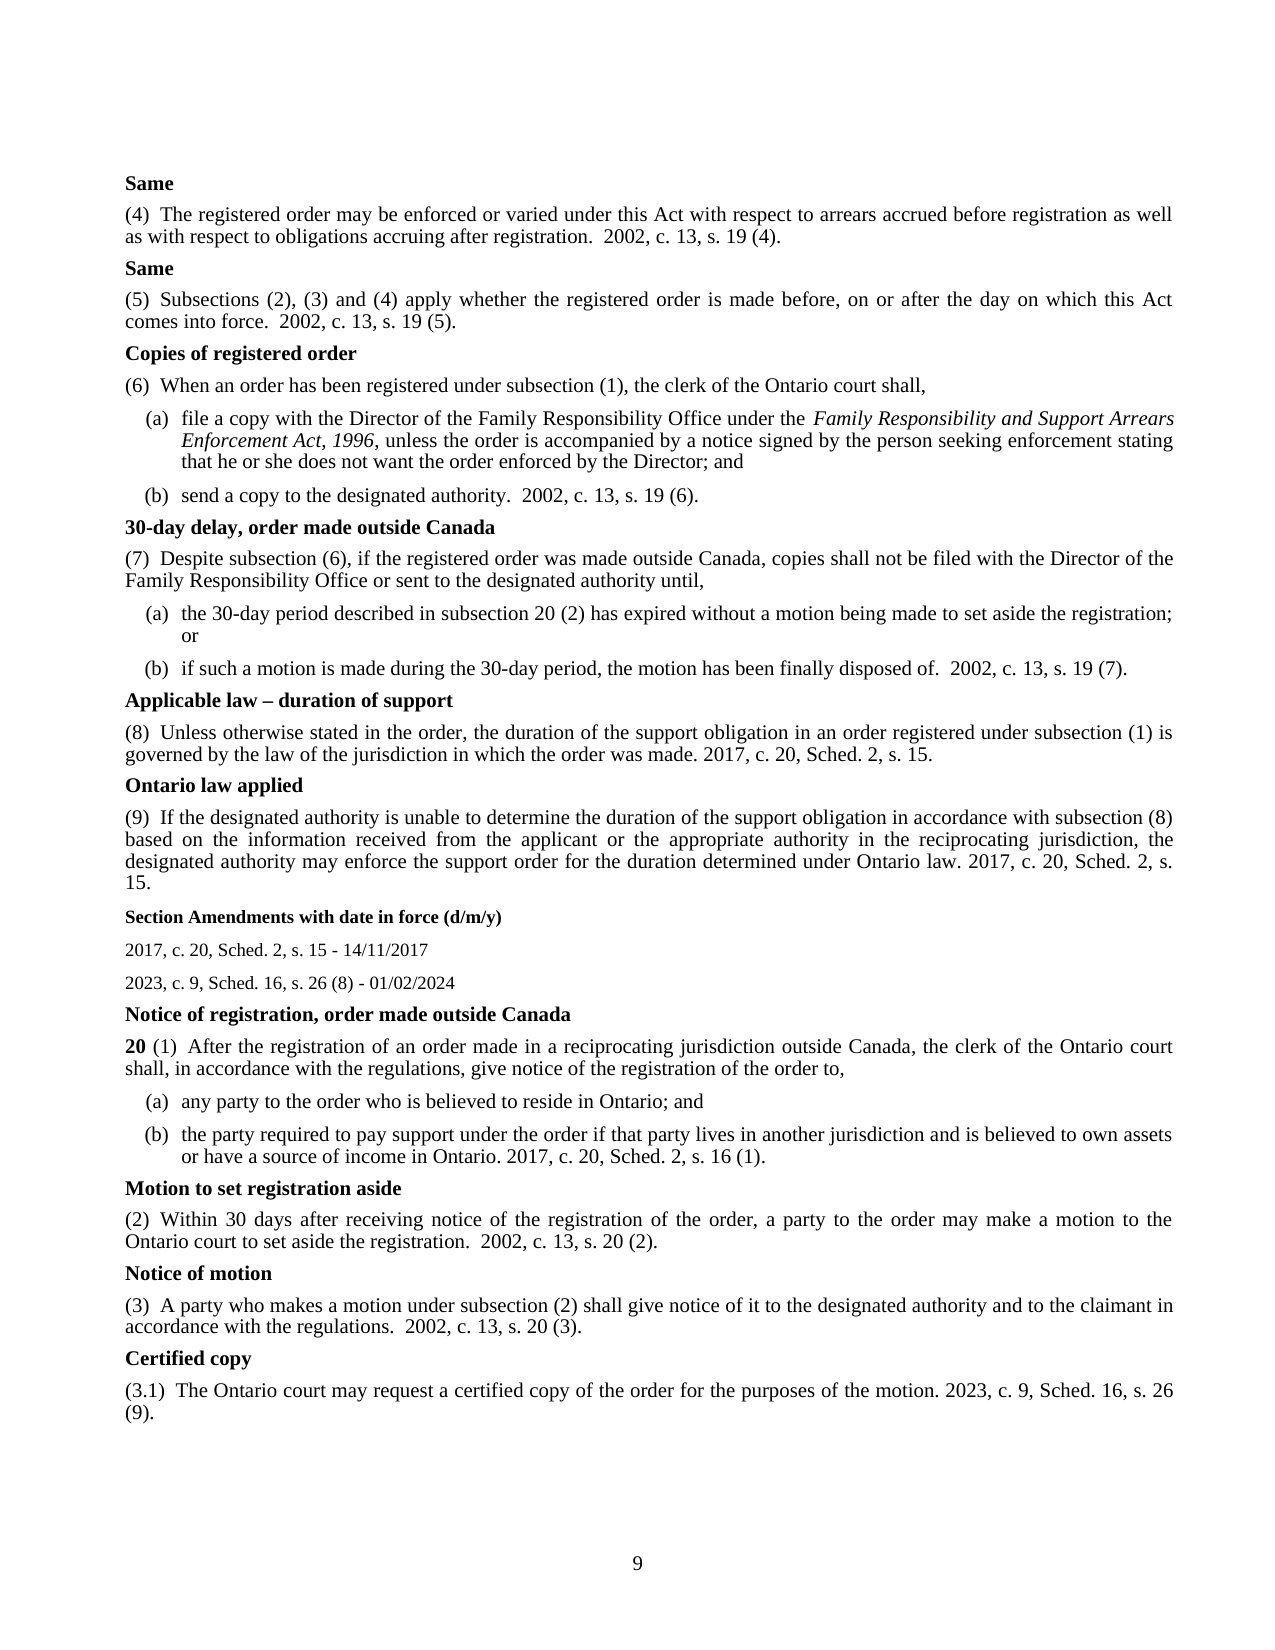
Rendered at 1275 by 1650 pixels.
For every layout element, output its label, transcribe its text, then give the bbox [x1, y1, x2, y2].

text (a) file a copy with the Director of the Family Responsibility Office under the Family Responsibility and Support Arrears Enforcement Act, 1996, unless the order is accompanied by a notice signed by the person seeking enforcement stating that he or she does not want the order enforced by the Director; and [125, 408, 1175, 473]
text 2023, c. 9, Sched. 16, s. 26 (8) - 01/02/2024 [125, 972, 1175, 994]
text (4) The registered order may be enforced or varied under this Act with respect to arrears accrued before registration as well as with respect to obligations accruing after registration. 2002, c. 13, s. 19 (4). [125, 204, 1175, 248]
text Section Amendments with date in force (d/m/y) [125, 906, 1175, 927]
text Applicable law – duration of support [125, 693, 1175, 711]
text (9) If the designated authority is unable to determine the duration of the support obligation in accordance with subsection (8) based on the information received from the applicant or the appropriate authority in the reciprocating jurisdiction, the designated authority may enforce the support order for the duration determined under Ontario law. 2017, c. 20, Sched. 2, s. 15. [125, 807, 1175, 894]
text (b) if such a motion is made during the 30-day period, the motion has been finally disposed of. 2002, c. 13, s. 19 (7). [125, 658, 1175, 680]
text (3.1) The Ontario court may request a certified copy of the order for the purposes of the motion. 2023, c. 9, Sched. 16, s. 26 (9). [125, 1380, 1175, 1423]
text (b) the party required to pay support under the order if that party lives in another jurisdiction and is believed to own assets or have a source of income in Ontario. 2017, c. 20, Sched. 2, s. 16 (1). [125, 1124, 1175, 1168]
text Same [125, 260, 1175, 279]
text Ontario law applied [125, 778, 1175, 797]
text 20 (1) After the registration of an order made in a reciprocating jurisdiction outside Canada, the clerk of the Ontario court shall, in accordance with the regulations, give notice of the registration of the order to, [125, 1036, 1175, 1079]
text (3) A party who makes a motion under subsection (2) shall give notice of it to the designated authority and to the claimant in accordance with the regulations. 2002, c. 13, s. 20 (3). [125, 1295, 1175, 1338]
text Copies of registered order [125, 345, 1175, 364]
text Motion to set registration aside [125, 1180, 1175, 1199]
text 30-day delay, order made outside Canada [125, 519, 1175, 538]
text Certified copy [125, 1351, 1175, 1369]
text 2017, c. 20, Sched. 2, s. 15 - 14/11/2017 [125, 939, 1175, 961]
text (a) the 30-day period described in subsection 20 (2) has expired without a motion being made to set aside the registration; or [125, 603, 1175, 647]
text (a) any party to the order who is believed to reside in Ontario; and [125, 1091, 1175, 1113]
text Notice of registration, order made outside Canada [125, 1007, 1175, 1025]
text (8) Unless otherwise stated in the order, the duration of the support obligation in an order registered under subsection (1) is governed by the law of the jurisdiction in which the order was made. 2017, c. 20, Sched. 2, s. 15. [125, 722, 1175, 765]
text Notice of motion [125, 1266, 1175, 1284]
text (b) send a copy to the designated authority. 2002, c. 13, s. 19 (6). [125, 485, 1175, 507]
text (7) Despite subsection (6), if the registered order was made outside Canada, copies shall not be filed with the Director of the Family Responsibility Office or sent to the designated authority until, [125, 548, 1175, 592]
text Same [125, 175, 1175, 194]
text (6) When an order has been registered under subsection (1), the clerk of the Ontario court shall, [125, 374, 1175, 396]
text (5) Subsections (2), (3) and (4) apply whether the registered order is made before, on or after the day on which this Act comes into force. 2002, c. 13, s. 19 (5). [125, 289, 1175, 333]
text (2) Within 30 days after receiving notice of the registration of the order, a party to the order may make a motion to the Ontario court to set aside the registration. 2002, c. 13, s. 20 (2). [125, 1209, 1175, 1253]
